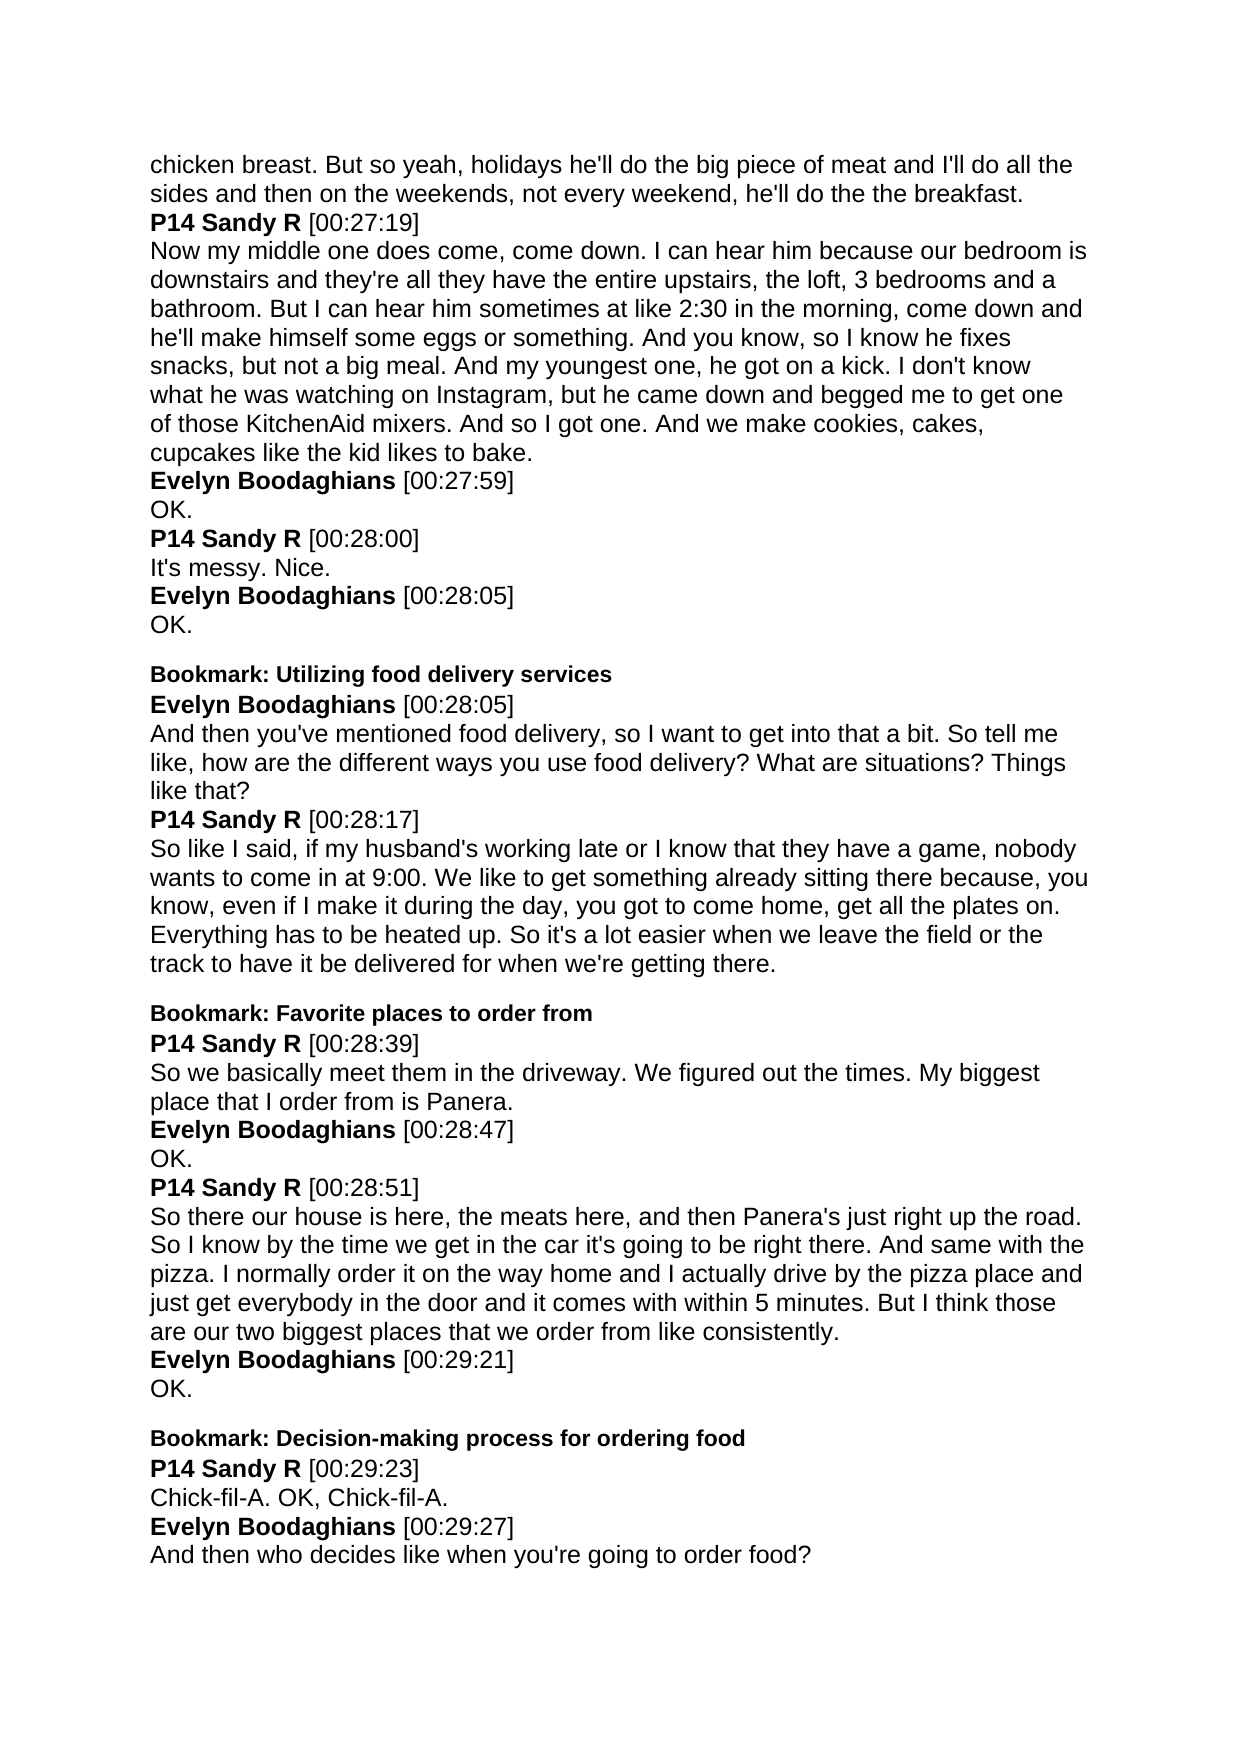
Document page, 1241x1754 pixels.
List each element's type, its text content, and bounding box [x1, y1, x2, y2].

text Bookmark: Decision-making process for ordering food [150, 1424, 1090, 1451]
text Bookmark: Favorite places to order from [150, 999, 1090, 1026]
text Bookmark: Utilizing food delivery services [150, 661, 1090, 687]
